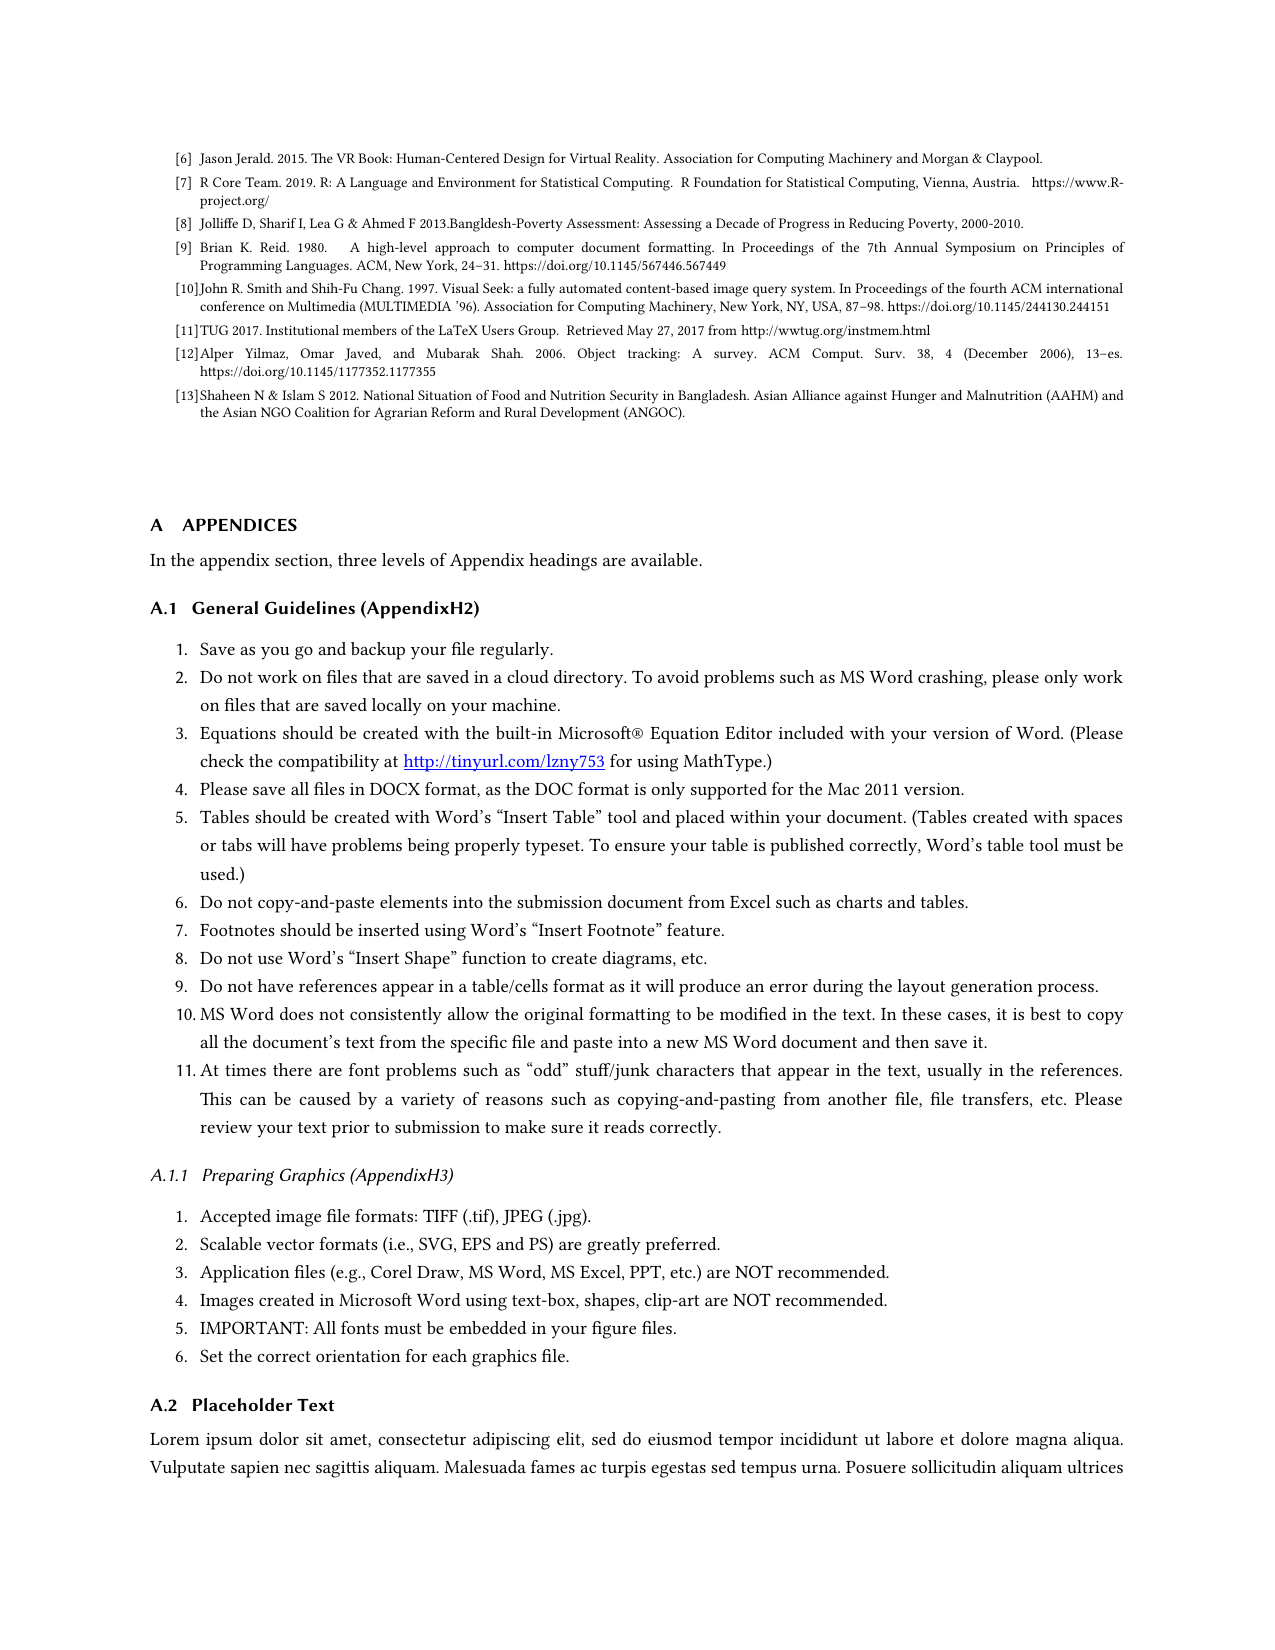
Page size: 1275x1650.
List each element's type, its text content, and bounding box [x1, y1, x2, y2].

list IMPORTANT: All fonts must be embedded in your figure files. [175, 1311, 1125, 1339]
text A.2 Placeholder Text [150, 1392, 1125, 1416]
text A APPENDICES [150, 513, 1125, 536]
text A.1 General Guidelines (AppendixH2) [150, 596, 1125, 619]
list Accepted image file formats: TIFF (.tif), JPEG (.jpg). [175, 1199, 1125, 1227]
text Brian K. Reid. 1980. A high-level approach to computer document formatting. In Proceedings of the 7th Annual Symposium on Principles of Programming Languages. ACM, New York, 24–31. https://doi.org/10.1145/567446.567449 [175, 239, 1125, 274]
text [150, 1422, 1125, 1478]
list Do not use Word’s “Insert Shape” function to create diagrams, etc. [175, 941, 1125, 969]
list Save as you go and backup your file regularly. [175, 631, 1125, 659]
text A.1.1 Preparing Graphics (AppendixH3) [150, 1163, 1125, 1186]
list Tables should be created with Word’s “Insert Table” tool and placed within your document. (Tables created with spaces or tabs will have problems being properly typeset. To ensure your table is published correctly, Word’s table tool must be used.) [175, 800, 1125, 884]
list Footnotes should be inserted using Word’s “Insert Footnote” feature. [175, 913, 1125, 941]
list MS Word does not consistently allow the original formatting to be modified in the text. In these cases, it is best to copy all the document’s text from the specific file and paste into a new MS Word document and then save it. [175, 997, 1125, 1053]
text TUG 2017. Institutional members of the LaTeX Users Group. Retrieved May 27, 2017 from http://wwtug.org/instmem.html [175, 321, 1125, 339]
list Please save all files in DOCX format, as the DOC format is only supported for the Mac 2011 version. [175, 772, 1125, 800]
list Equations should be created with the built-in Microsoft® Equation Editor included with your version of Word. (Please check the compatibility at http://tinyurl.com/lzny753 for using MathType.) [175, 716, 1125, 772]
text R Core Team. 2019. R: A Language and Environment for Statistical Computing. R Foundation for Statistical Computing, Vienna, Austria. https://www.R-project.org/ [175, 174, 1125, 209]
list Images created in Microsoft Word using text-box, shapes, clip-art are NOT recommended. [175, 1283, 1125, 1311]
text Jason Jerald. 2015. The VR Book: Human-Centered Design for Virtual Reality. Association for Computing Machinery and Morgan & Claypool. [175, 150, 1125, 167]
list At times there are font problems such as “odd” stuff/junk characters that appear in the text, usually in the references. This can be caused by a variety of reasons such as copying-and-pasting from another file, file transfers, etc. Please review your text prior to submission to make sure it reads correctly. [175, 1053, 1125, 1138]
text John R. Smith and Shih-Fu Chang. 1997. Visual Seek: a fully automated content-based image query system. In Proceedings of the fourth ACM international conference on Multimedia (MULTIMEDIA ’96). Association for Computing Machinery, New York, NY, USA, 87–98. https://doi.org/10.1145/244130.244151 [175, 280, 1125, 315]
list Scalable vector formats (i.e., SVG, EPS and PS) are greatly preferred. [175, 1227, 1125, 1255]
list Do not work on files that are saved in a cloud directory. To avoid problems such as MS Word crashing, please only work on files that are saved locally on your machine. [175, 659, 1125, 716]
list Do not copy-and-paste elements into the submission document from Excel such as charts and tables. [175, 884, 1125, 913]
text Alper Yilmaz, Omar Javed, and Mubarak Shah. 2006. Object tracking: A survey. ACM Comput. Surv. 38, 4 (December 2006), 13–es. https://doi.org/10.1145/1177352.1177355 [175, 345, 1125, 380]
text In the appendix section, three levels of Appendix headings are available. [150, 542, 1125, 571]
list Set the correct orientation for each graphics file. [175, 1339, 1125, 1367]
list Application files (e.g., Corel Draw, MS Word, MS Excel, PPT, etc.) are NOT recommended. [175, 1255, 1125, 1283]
text Jolliffe D, Sharif I, Lea G & Ahmed F 2013.Bangldesh-Poverty Assessment: Assessing a Decade of Progress in Reducing Poverty, 2000-2010. [175, 215, 1125, 232]
text Shaheen N & Islam S 2012. National Situation of Food and Nutrition Security in Bangladesh. Asian Alliance against Hunger and Malnutrition (AAHM) and the Asian NGO Coalition for Agrarian Reform and Rural Development (ANGOC). [175, 386, 1125, 421]
list Do not have references appear in a table/cells format as it will produce an error during the layout generation process. [175, 969, 1125, 997]
